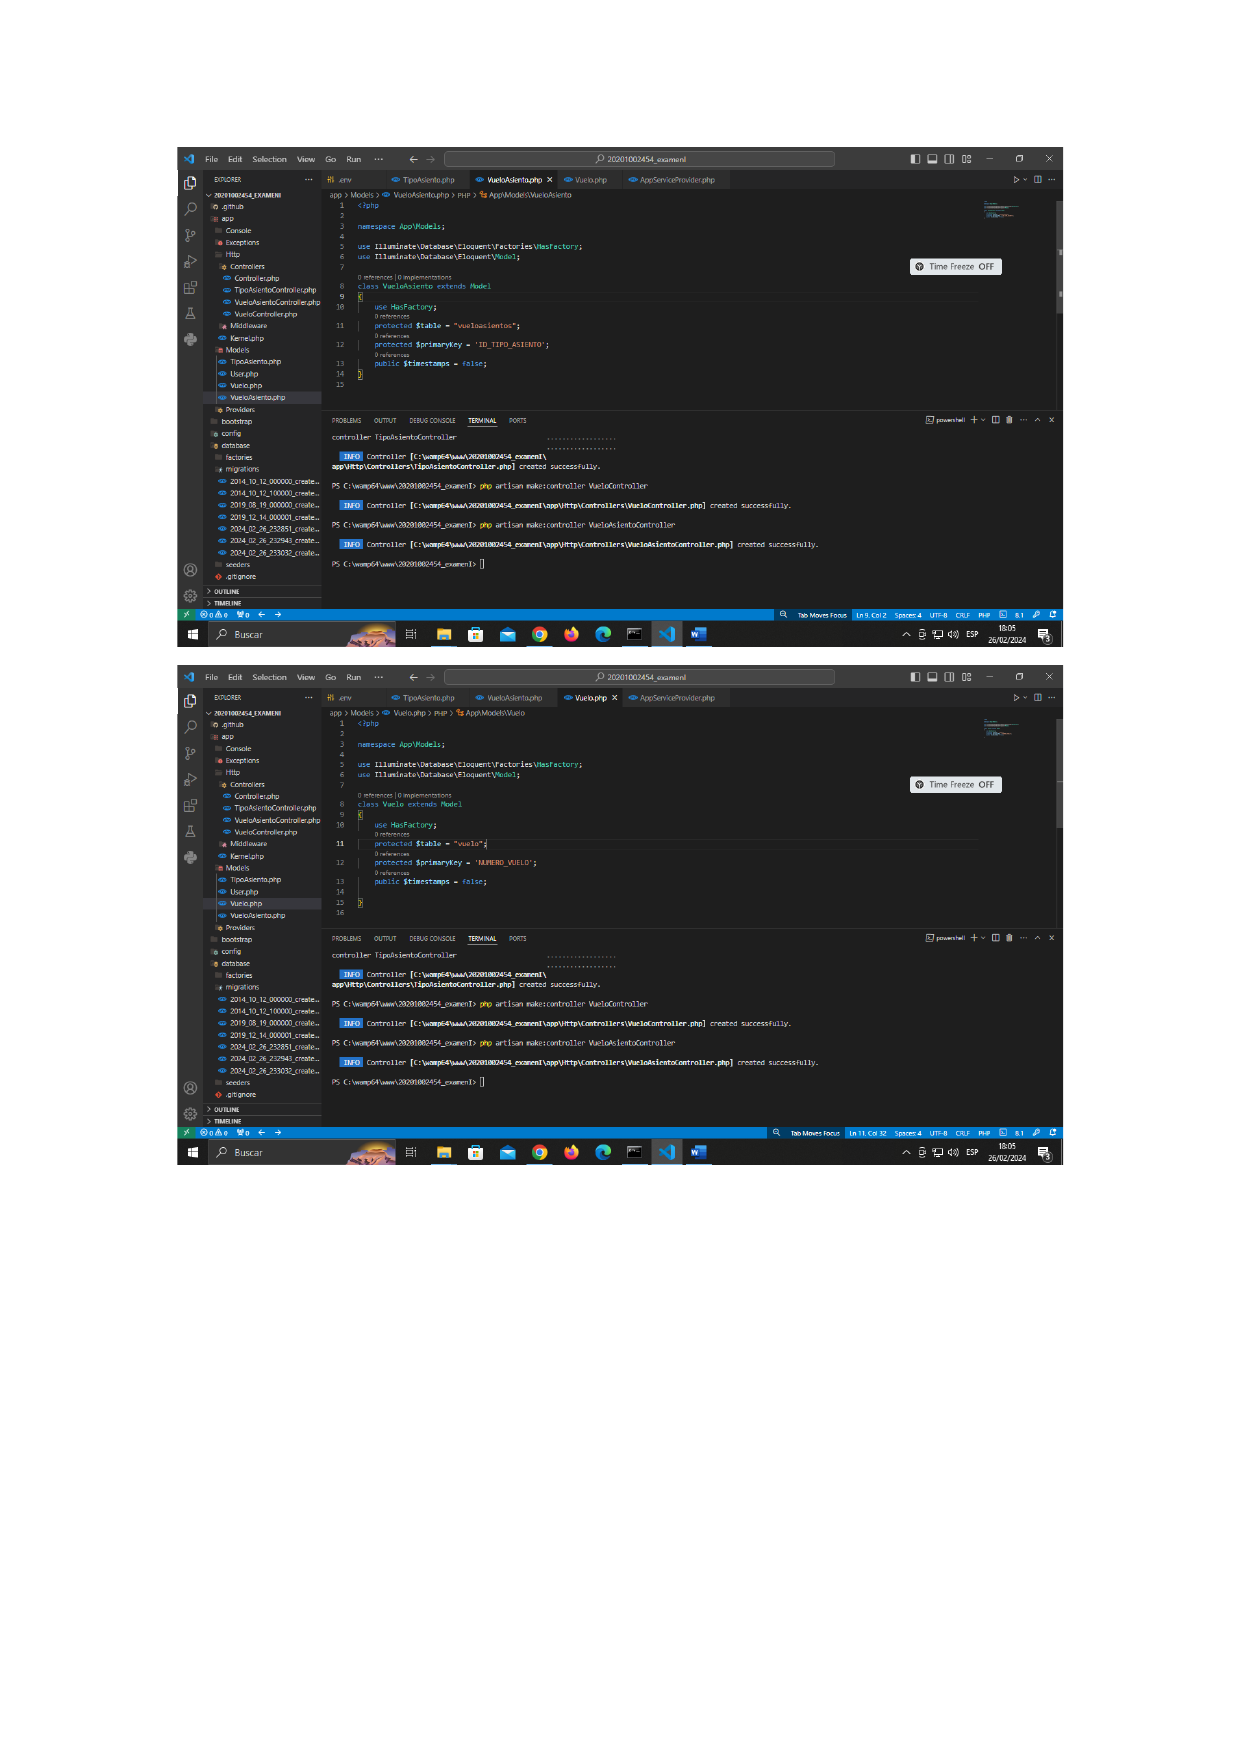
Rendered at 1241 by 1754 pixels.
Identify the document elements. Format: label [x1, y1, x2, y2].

picture [177, 665, 1064, 1165]
picture [177, 147, 1064, 647]
